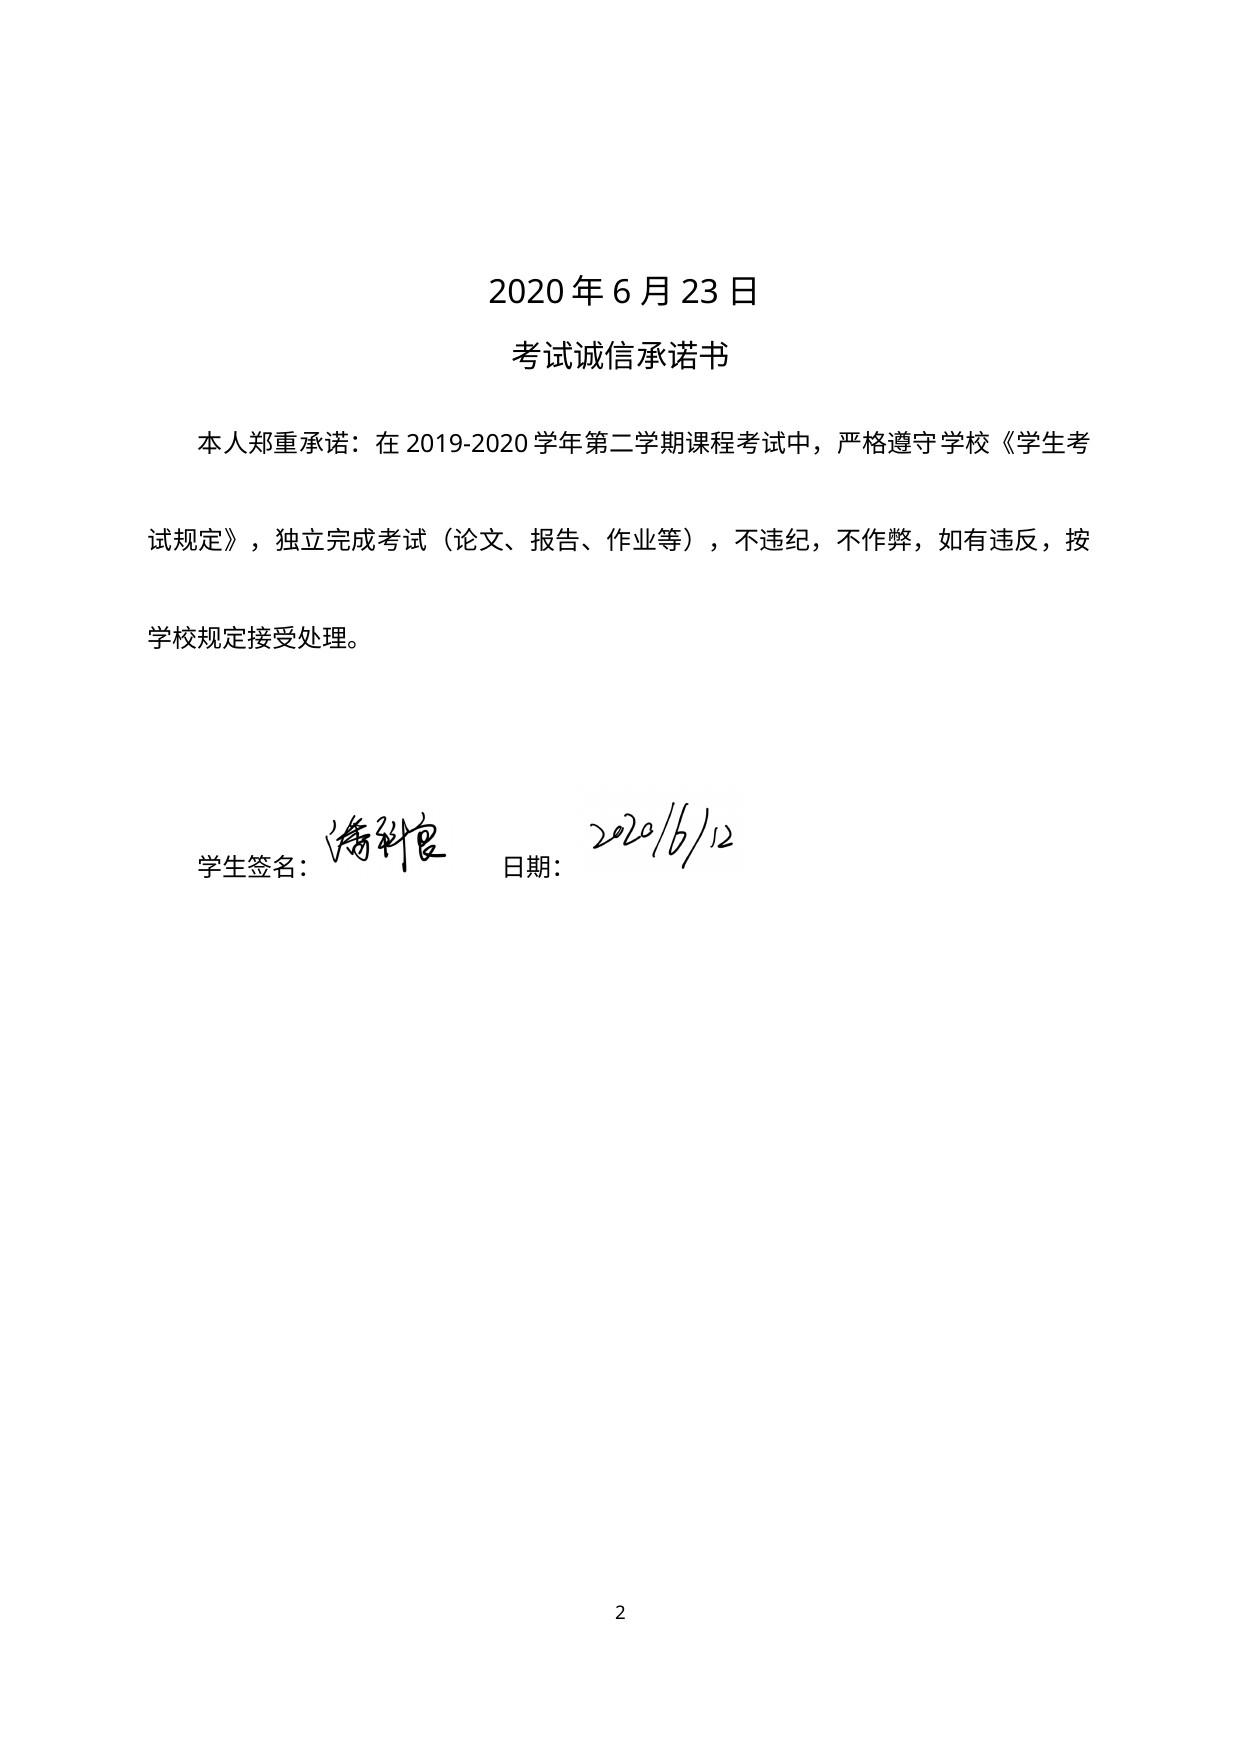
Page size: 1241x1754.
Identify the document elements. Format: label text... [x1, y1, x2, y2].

picture [577, 784, 746, 876]
picture [322, 809, 458, 876]
text 本人郑重承诺：在2019-2020学年第二学期课程考试中，严格遵守学校《学生考试规定》，独立完成考试（论文、报告、作业等），不违纪，不作弊，如有违反，按学校规定接受处理。 [148, 409, 1092, 669]
text 考试诚信承诺书 [148, 321, 1092, 386]
text 学生签名： 日期： [148, 769, 1092, 899]
text 2020年 6 月 23 日 [148, 256, 1092, 321]
